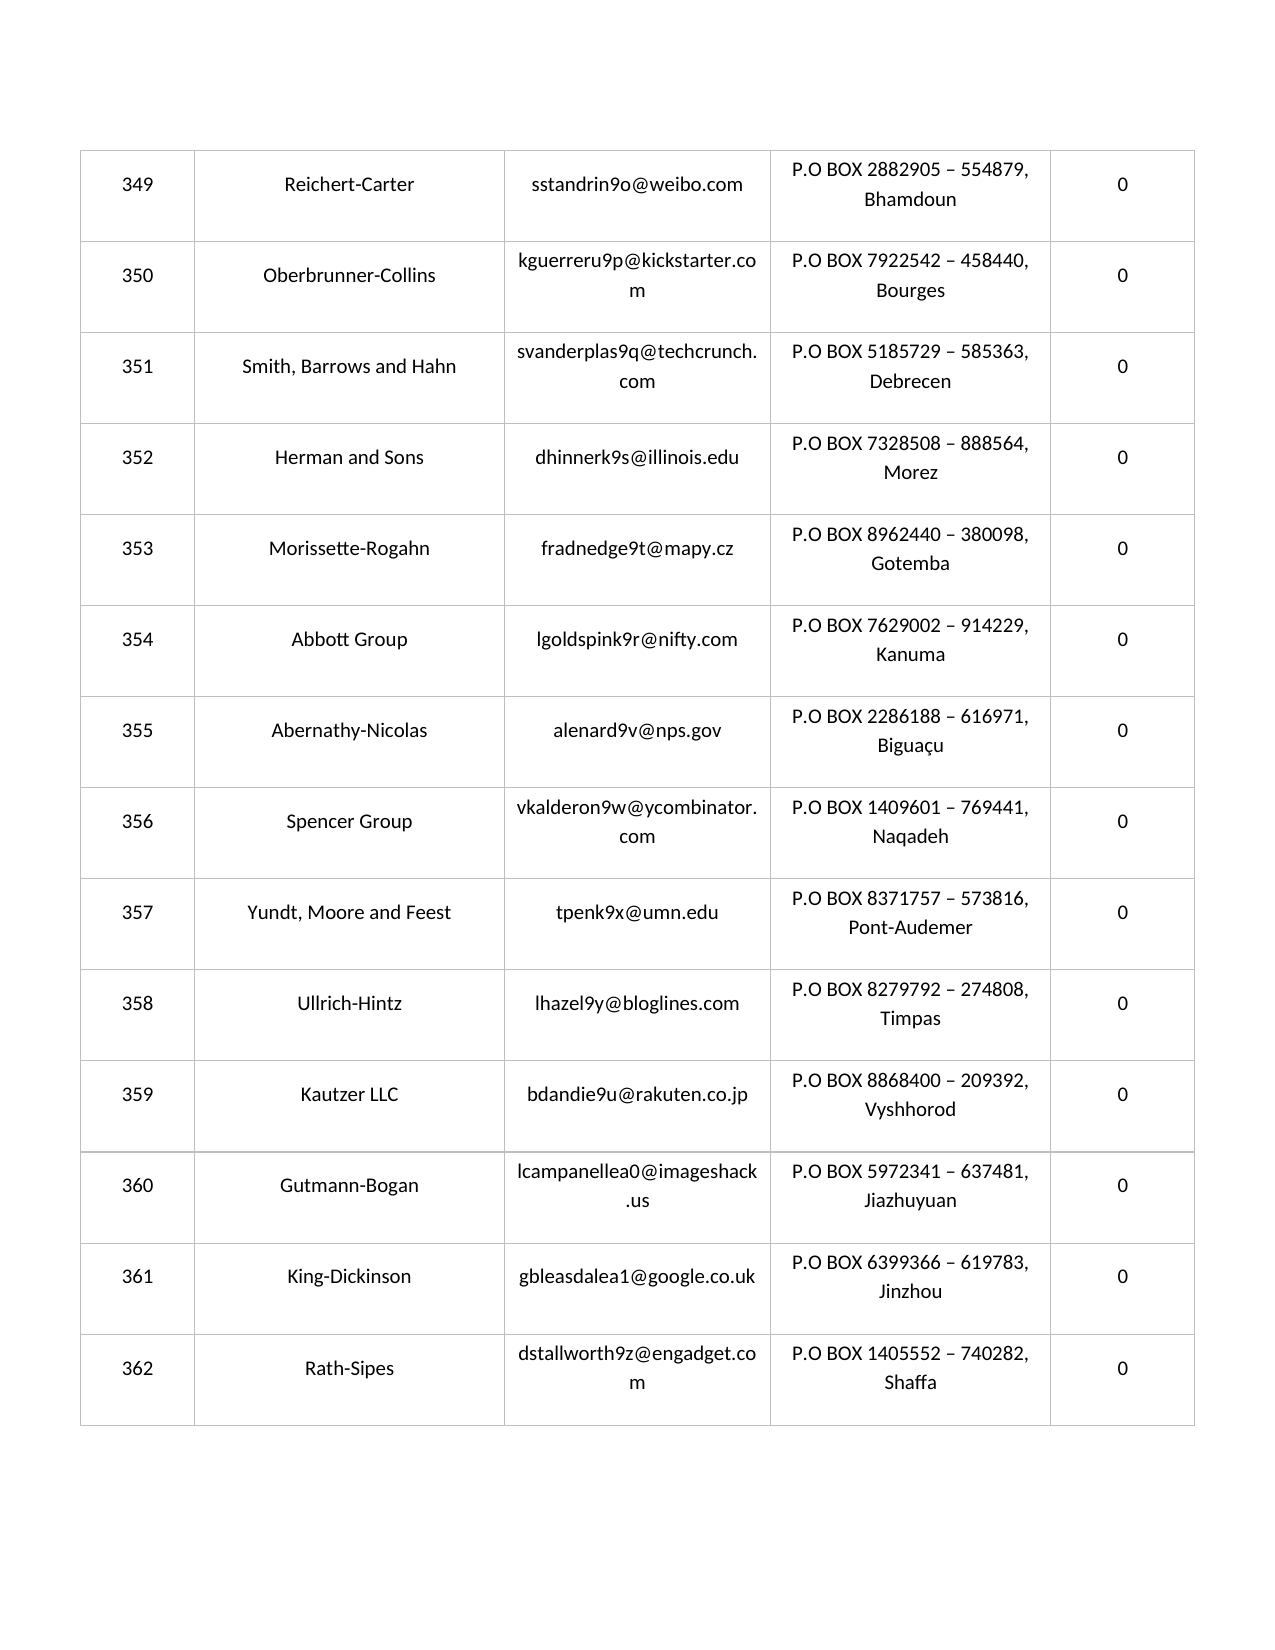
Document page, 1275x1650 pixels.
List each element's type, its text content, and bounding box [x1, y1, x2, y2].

table_cell P.O BOX 6399366 – 619783, Jinzhou [771, 1244, 1050, 1333]
table_cell Reichert-Carter [195, 151, 504, 241]
table_cell 0 [1051, 515, 1194, 605]
table_cell Abbott Group [195, 606, 504, 696]
table_cell 0 [1051, 1335, 1194, 1424]
table_cell bdandie9u@rakuten.co.jp [505, 1061, 770, 1151]
table_cell King-Dickinson [195, 1244, 504, 1333]
table_cell P.O BOX 7629002 – 914229, Kanuma [771, 606, 1050, 696]
table_cell P.O BOX 8371757 – 573816, Pont-Audemer [771, 879, 1050, 969]
table_cell 357 [81, 879, 194, 969]
table_cell 0 [1051, 606, 1194, 696]
table_cell Ullrich-Hintz [195, 970, 504, 1060]
table_cell 0 [1051, 879, 1194, 969]
table_cell 0 [1051, 1153, 1194, 1242]
table_cell vkalderon9w@ycombinator.com [505, 788, 770, 878]
table_cell Kautzer LLC [195, 1061, 504, 1151]
table_cell 0 [1051, 424, 1194, 514]
table_cell fradnedge9t@mapy.cz [505, 515, 770, 605]
table_cell 0 [1051, 151, 1194, 241]
table_cell Yundt, Moore and Feest [195, 879, 504, 969]
table_cell sstandrin9o@weibo.com [505, 151, 770, 241]
table_cell alenard9v@nps.gov [505, 697, 770, 787]
table_cell gbleasdalea1@google.co.uk [505, 1244, 770, 1333]
table_cell Abernathy-Nicolas [195, 697, 504, 787]
table_cell 352 [81, 424, 194, 514]
table_cell 353 [81, 515, 194, 605]
table_cell 360 [81, 1153, 194, 1242]
table_cell P.O BOX 7922542 – 458440, Bourges [771, 242, 1050, 332]
table_cell P.O BOX 1405552 – 740282, Shaffa [771, 1335, 1050, 1424]
table_cell P.O BOX 5972341 – 637481, Jiazhuyuan [771, 1153, 1050, 1242]
table_cell 349 [81, 151, 194, 241]
table_cell 358 [81, 970, 194, 1060]
table_cell P.O BOX 5185729 – 585363, Debrecen [771, 333, 1050, 423]
table_cell 0 [1051, 970, 1194, 1060]
table_cell lcampanellea0@imageshack.us [505, 1153, 770, 1242]
table_cell Spencer Group [195, 788, 504, 878]
table_cell 359 [81, 1061, 194, 1151]
table_cell P.O BOX 7328508 – 888564, Morez [771, 424, 1050, 514]
table_cell 350 [81, 242, 194, 332]
table_cell Herman and Sons [195, 424, 504, 514]
table_cell 355 [81, 697, 194, 787]
table_cell tpenk9x@umn.edu [505, 879, 770, 969]
table_cell P.O BOX 1409601 – 769441, Naqadeh [771, 788, 1050, 878]
table_cell Morissette-Rogahn [195, 515, 504, 605]
table_cell P.O BOX 8962440 – 380098, Gotemba [771, 515, 1050, 605]
table_cell P.O BOX 2286188 – 616971, Biguaçu [771, 697, 1050, 787]
table_cell P.O BOX 8279792 – 274808, Timpas [771, 970, 1050, 1060]
table_cell P.O BOX 2882905 – 554879, Bhamdoun [771, 151, 1050, 241]
table_cell 356 [81, 788, 194, 878]
table_cell 0 [1051, 333, 1194, 423]
table_cell 0 [1051, 697, 1194, 787]
table_cell dhinnerk9s@illinois.edu [505, 424, 770, 514]
table_cell 361 [81, 1244, 194, 1333]
table_cell Rath-Sipes [195, 1335, 504, 1424]
table_cell 0 [1051, 242, 1194, 332]
table_cell 354 [81, 606, 194, 696]
table_cell svanderplas9q@techcrunch.com [505, 333, 770, 423]
table_cell lhazel9y@bloglines.com [505, 970, 770, 1060]
table_cell P.O BOX 8868400 – 209392, Vyshhorod [771, 1061, 1050, 1151]
table_cell 351 [81, 333, 194, 423]
table_cell Smith, Barrows and Hahn [195, 333, 504, 423]
table_cell 0 [1051, 1244, 1194, 1333]
table_cell 362 [81, 1335, 194, 1424]
table_cell dstallworth9z@engadget.com [505, 1335, 770, 1424]
table_cell kguerreru9p@kickstarter.com [505, 242, 770, 332]
table_cell 0 [1051, 788, 1194, 878]
table_cell lgoldspink9r@nifty.com [505, 606, 770, 696]
table_cell 0 [1051, 1061, 1194, 1151]
table_cell Gutmann-Bogan [195, 1153, 504, 1242]
table_cell Oberbrunner-Collins [195, 242, 504, 332]
